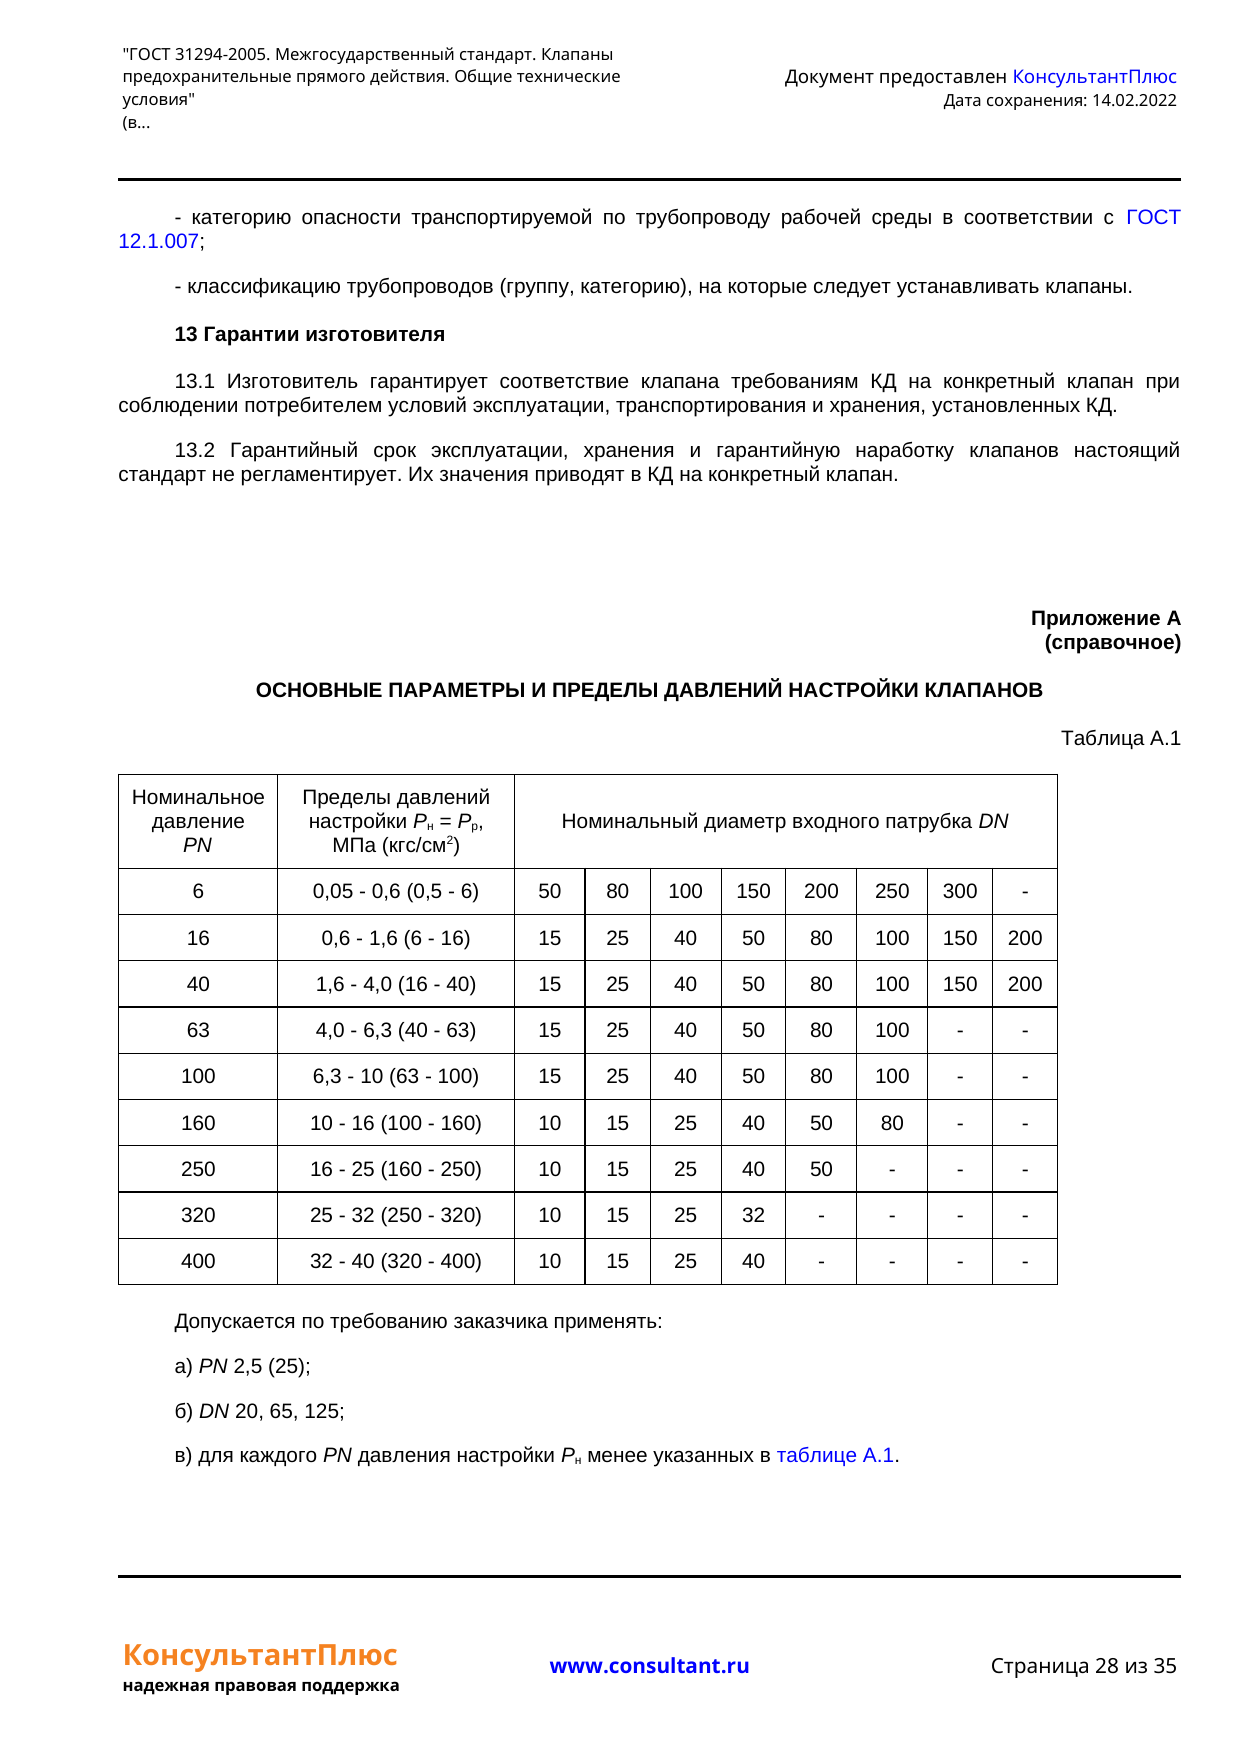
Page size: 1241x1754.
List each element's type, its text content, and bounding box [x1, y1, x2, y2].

text Допускается по требованию заказчика применять: [118, 1309, 1181, 1333]
table_cell - [928, 1146, 992, 1191]
table_cell 100 [857, 1008, 927, 1053]
table_cell 160 [119, 1100, 277, 1145]
table_cell 150 [928, 961, 992, 1006]
table_cell - [993, 1239, 1057, 1284]
table_cell 40 [722, 1239, 785, 1284]
table_cell - [786, 1239, 856, 1284]
table_cell 40 [722, 1146, 785, 1191]
table_header Номинальный диаметр входного патрубка DN [515, 775, 1057, 868]
table_cell 25 [586, 915, 650, 960]
table_header Пределы давлений настройки Pн = Pр, МПа (кгс/см2) [278, 775, 514, 868]
table_cell - [857, 1193, 927, 1238]
table_cell 40 [119, 961, 277, 1006]
table_cell 15 [515, 961, 584, 1006]
text (справочное) [118, 630, 1181, 654]
table_cell 32 - 40 (320 - 400) [278, 1239, 514, 1284]
table_cell 16 - 25 (160 - 250) [278, 1146, 514, 1191]
table_cell 15 [586, 1146, 650, 1191]
table_cell 100 [857, 961, 927, 1006]
table_cell - [993, 1100, 1057, 1145]
table_cell 40 [722, 1100, 785, 1145]
table_cell 10 [515, 1100, 584, 1145]
table_cell 25 [586, 1054, 650, 1099]
text 13.2 Гарантийный срок эксплуатации, хранения и гарантийную наработку клапанов настоящий стандарт не регламентирует. Их значения приводят в КД на конкретный клапан. [118, 438, 1181, 486]
text - классификацию трубопроводов (группу, категорию), на которые следует устанавливать клапаны. [118, 273, 1181, 297]
table_cell 25 [586, 1008, 650, 1053]
table_cell 200 [993, 961, 1057, 1006]
table_cell 32 [722, 1193, 785, 1238]
table_cell 40 [651, 961, 721, 1006]
title 13 Гарантии изготовителя [118, 321, 1181, 345]
table_cell 40 [651, 1008, 721, 1053]
table_cell 50 [786, 1100, 856, 1145]
table_cell 150 [928, 915, 992, 960]
table_cell 10 [515, 1146, 584, 1191]
table_cell 300 [928, 869, 992, 914]
table_cell - [928, 1008, 992, 1053]
table_cell - [928, 1239, 992, 1284]
table_cell 25 [586, 961, 650, 1006]
table_cell 100 [857, 915, 927, 960]
table_cell 320 [119, 1193, 277, 1238]
table_cell 10 [515, 1239, 584, 1284]
table_cell 50 [515, 869, 584, 914]
table_cell 50 [722, 1054, 785, 1099]
table_cell - [857, 1146, 927, 1191]
text Приложение А [118, 606, 1181, 630]
table_cell - [928, 1054, 992, 1099]
table_cell - [928, 1100, 992, 1145]
table_cell 25 [651, 1193, 721, 1238]
table_header Номинальное давление PN [119, 775, 277, 868]
table_cell - [928, 1193, 992, 1238]
title ОСНОВНЫЕ ПАРАМЕТРЫ И ПРЕДЕЛЫ ДАВЛЕНИЙ НАСТРОЙКИ КЛАПАНОВ [118, 678, 1181, 702]
table_cell 15 [515, 1008, 584, 1053]
table_cell 25 [651, 1146, 721, 1191]
table_cell 250 [119, 1146, 277, 1191]
text 13.1 Изготовитель гарантирует соответствие клапана требованиям КД на конкретный клапан при соблюдении потребителем условий эксплуатации, транспортирования и хранения, установленных КД. [118, 369, 1181, 417]
table_cell 400 [119, 1239, 277, 1284]
table_cell 50 [722, 1008, 785, 1053]
table_cell - [993, 869, 1057, 914]
table_cell 200 [786, 869, 856, 914]
text - категорию опасности транспортируемой по трубопроводу рабочей среды в соответствии с ГОСТ 12.1.007; [118, 205, 1181, 253]
table_cell 150 [722, 869, 785, 914]
table_cell 80 [786, 1008, 856, 1053]
table_cell 0,6 - 1,6 (6 - 16) [278, 915, 514, 960]
table_cell 15 [586, 1239, 650, 1284]
table_cell 10 - 16 (100 - 160) [278, 1100, 514, 1145]
text а) PN 2,5 (25); [118, 1354, 1181, 1378]
table_cell 250 [857, 869, 927, 914]
table_cell - [993, 1193, 1057, 1238]
table_cell - [993, 1146, 1057, 1191]
table_cell 4,0 - 6,3 (40 - 63) [278, 1008, 514, 1053]
table_cell 40 [651, 1054, 721, 1099]
table_cell 25 [651, 1100, 721, 1145]
table_cell 63 [119, 1008, 277, 1053]
table_cell 100 [857, 1054, 927, 1099]
table_cell 50 [722, 915, 785, 960]
table_cell 80 [786, 915, 856, 960]
table_cell 200 [993, 915, 1057, 960]
table_cell 25 - 32 (250 - 320) [278, 1193, 514, 1238]
table_cell 80 [586, 869, 650, 914]
table_cell 6,3 - 10 (63 - 100) [278, 1054, 514, 1099]
table_cell 40 [651, 915, 721, 960]
table_cell 100 [651, 869, 721, 914]
table_cell 6 [119, 869, 277, 914]
text Таблица А.1 [118, 726, 1181, 749]
table_cell 0,05 - 0,6 (0,5 - 6) [278, 869, 514, 914]
table_cell 80 [857, 1100, 927, 1145]
table_cell 15 [586, 1193, 650, 1238]
table_cell - [786, 1193, 856, 1238]
table_cell 15 [586, 1100, 650, 1145]
table_cell 1,6 - 4,0 (16 - 40) [278, 961, 514, 1006]
table_cell 16 [119, 915, 277, 960]
table_cell 50 [722, 961, 785, 1006]
table_cell 50 [786, 1146, 856, 1191]
table_cell - [993, 1008, 1057, 1053]
table_cell 80 [786, 1054, 856, 1099]
table_cell 80 [786, 961, 856, 1006]
text в) для каждого PN давления настройки Pн менее указанных в таблице А.1. [118, 1443, 1181, 1467]
table_cell 15 [515, 915, 584, 960]
table_cell 25 [651, 1239, 721, 1284]
table_cell 100 [119, 1054, 277, 1099]
table_cell 15 [515, 1054, 584, 1099]
table_cell 10 [515, 1193, 584, 1238]
table_cell - [857, 1239, 927, 1284]
table_cell - [993, 1054, 1057, 1099]
text б) DN 20, 65, 125; [118, 1398, 1181, 1422]
